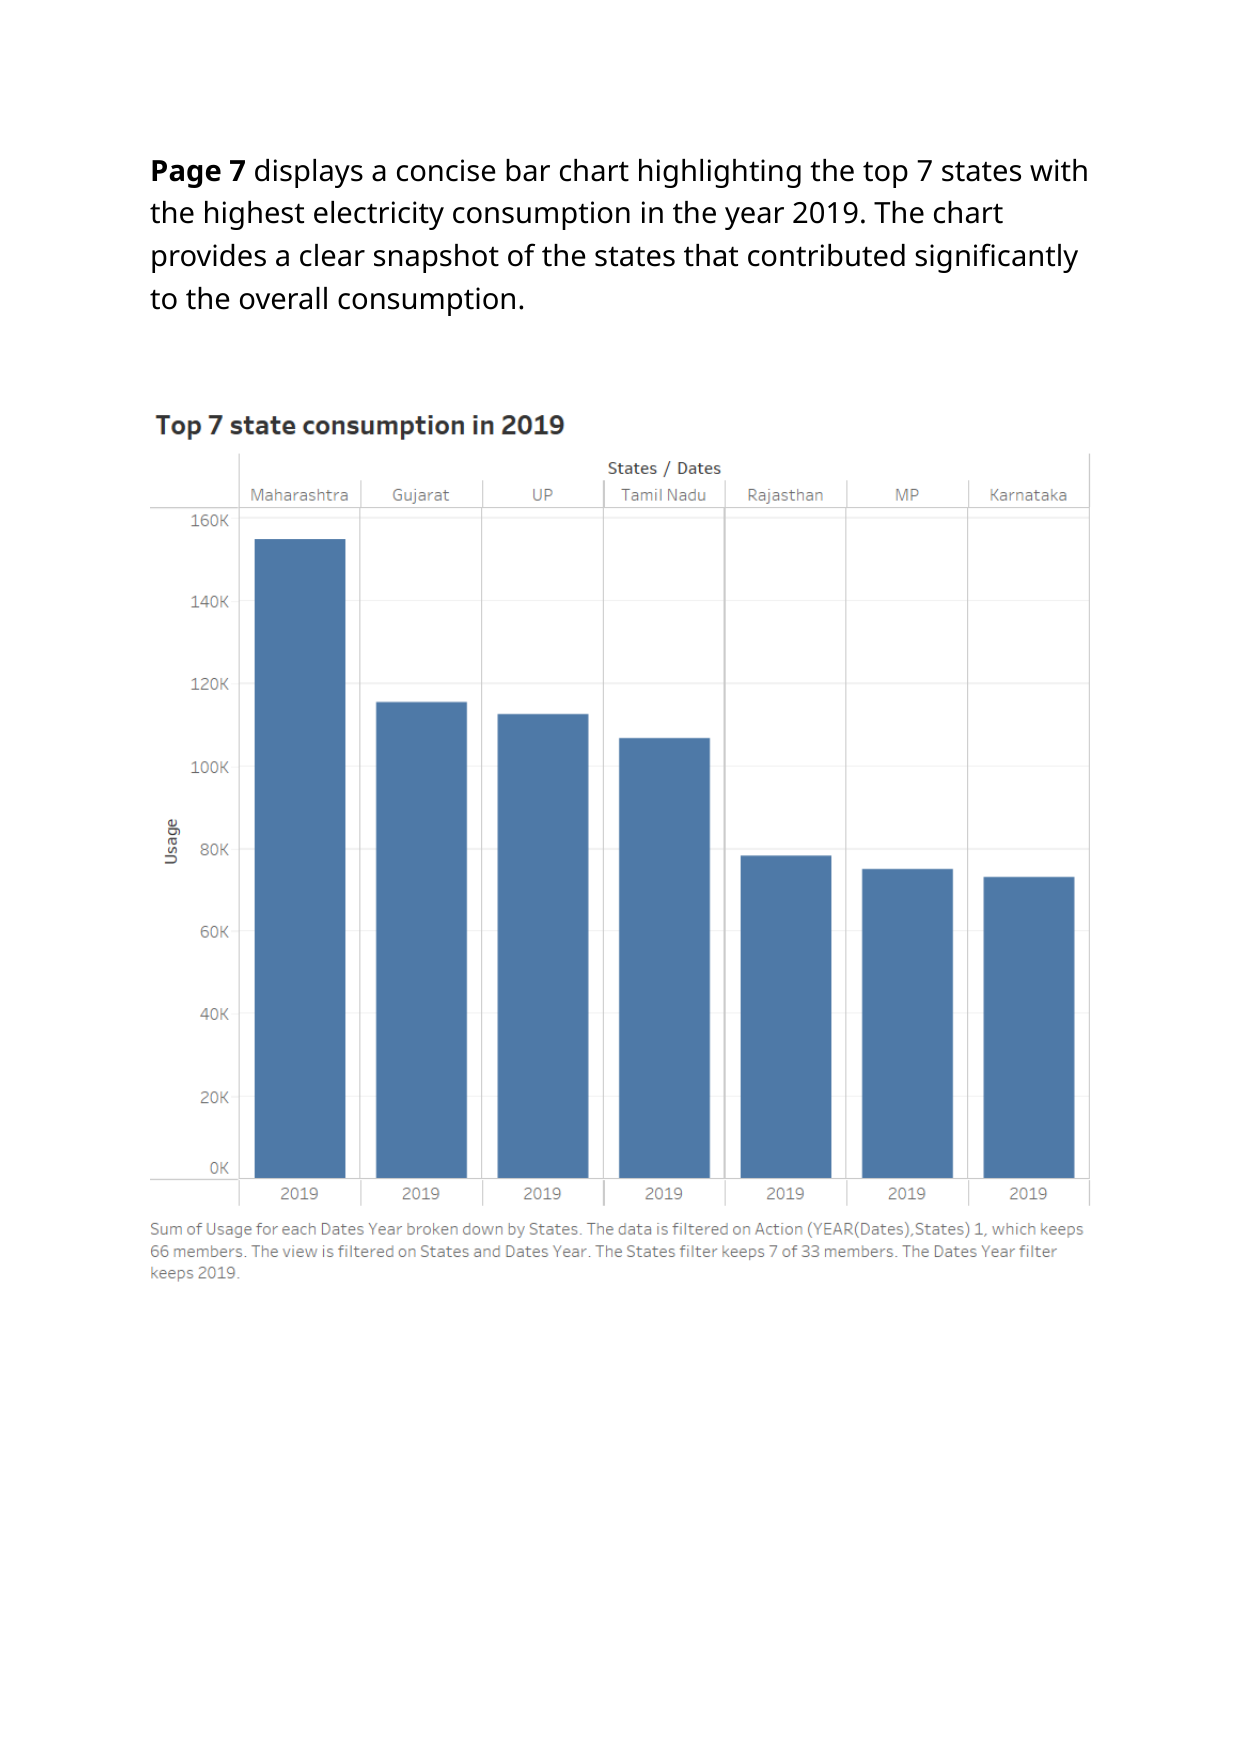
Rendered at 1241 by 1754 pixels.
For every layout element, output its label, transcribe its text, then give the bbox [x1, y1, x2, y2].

text Page 7 displays a concise bar chart highlighting the top 7 states with the highest electricity consumption in the year 2019. The chart provides a clear snapshot of the states that contributed significantly to the overall consumption. [150, 150, 1090, 318]
picture [150, 397, 1091, 1287]
